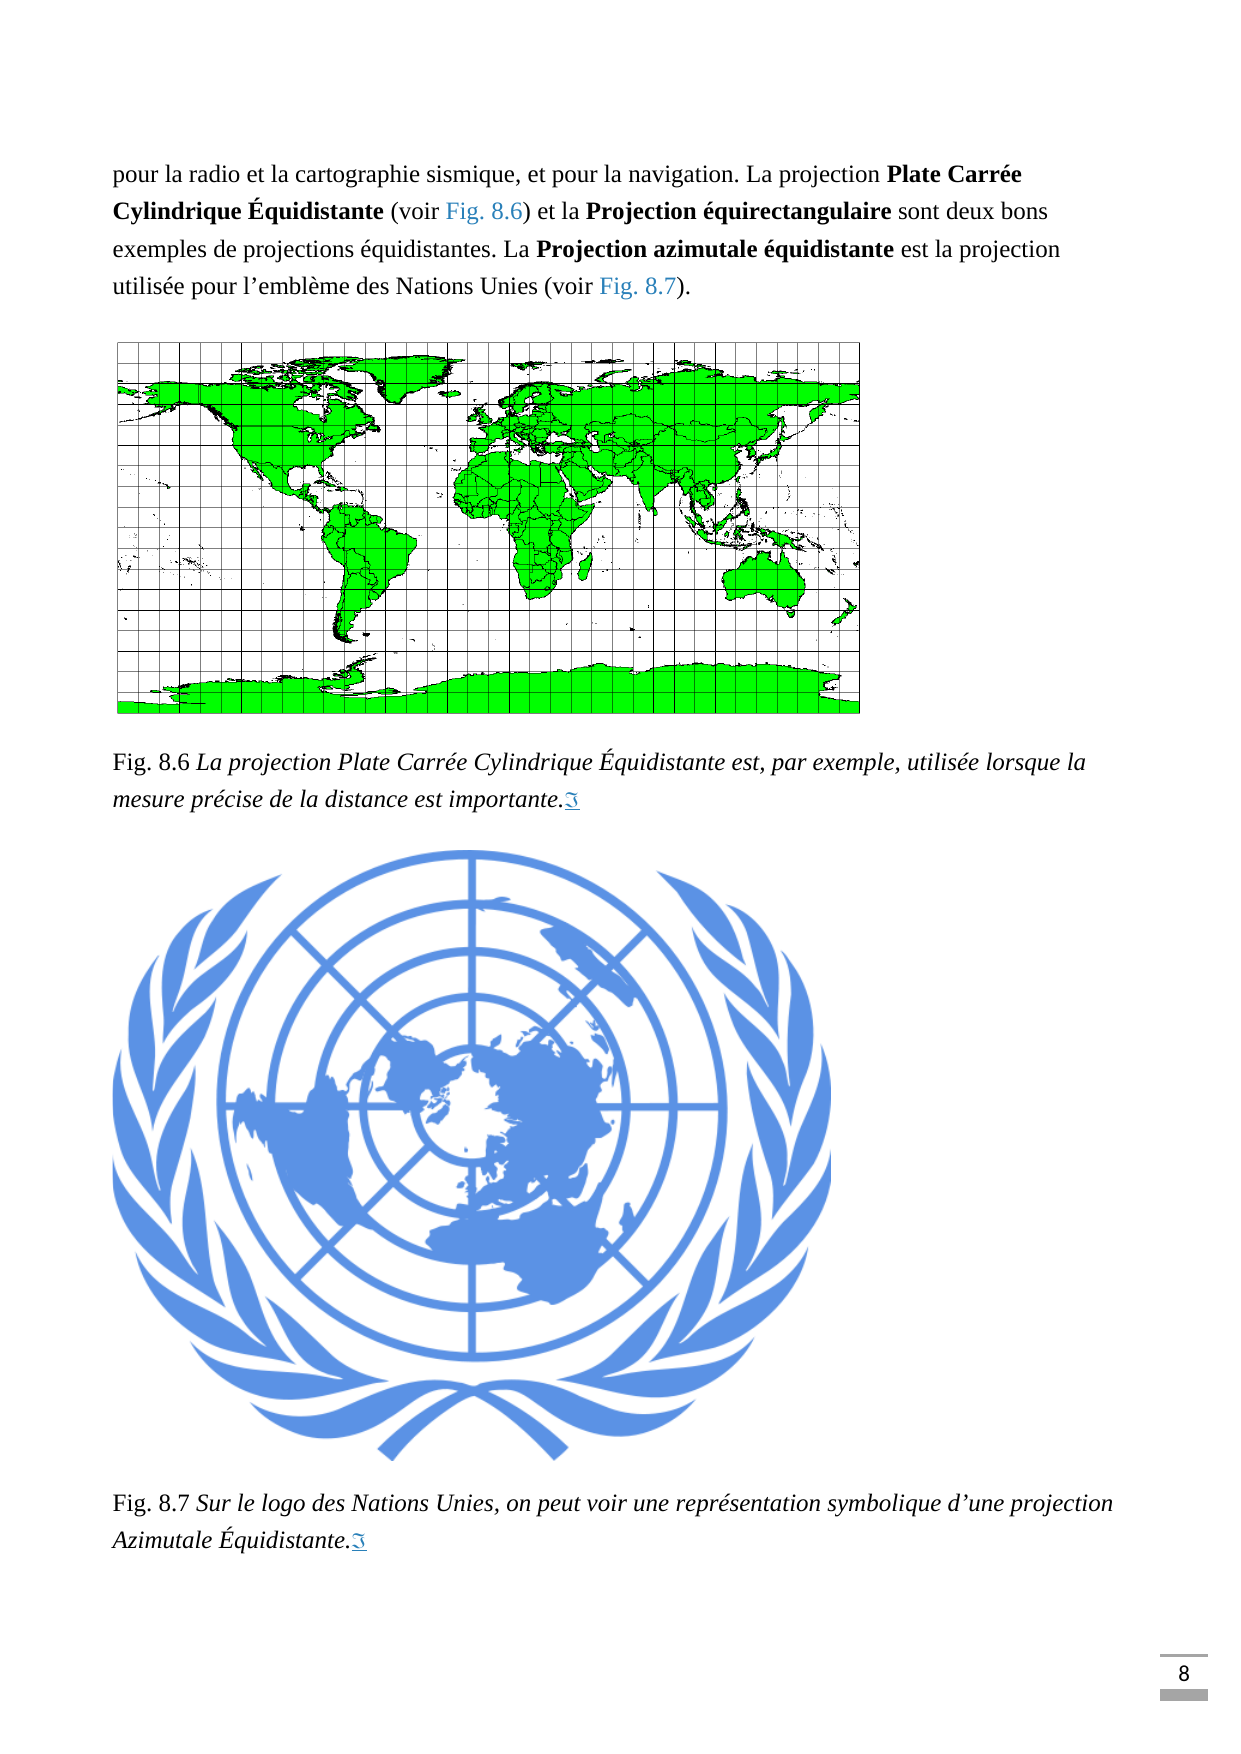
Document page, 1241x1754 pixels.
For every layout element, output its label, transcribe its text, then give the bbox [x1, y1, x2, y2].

picture [112, 850, 831, 1461]
picture [112, 337, 864, 719]
text Fig. 8.6 La projection Plate Carrée Cylindrique Équidistante est, par exemple, utilisée lorsque la mesure précise de la distance est importante. [112, 738, 1128, 813]
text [112, 150, 1128, 300]
text Fig. 8.7 Sur le logo des Nations Unies, on peut voir une représentation symbolique d’une projection Azimutale Équidistante. [112, 1479, 1128, 1554]
